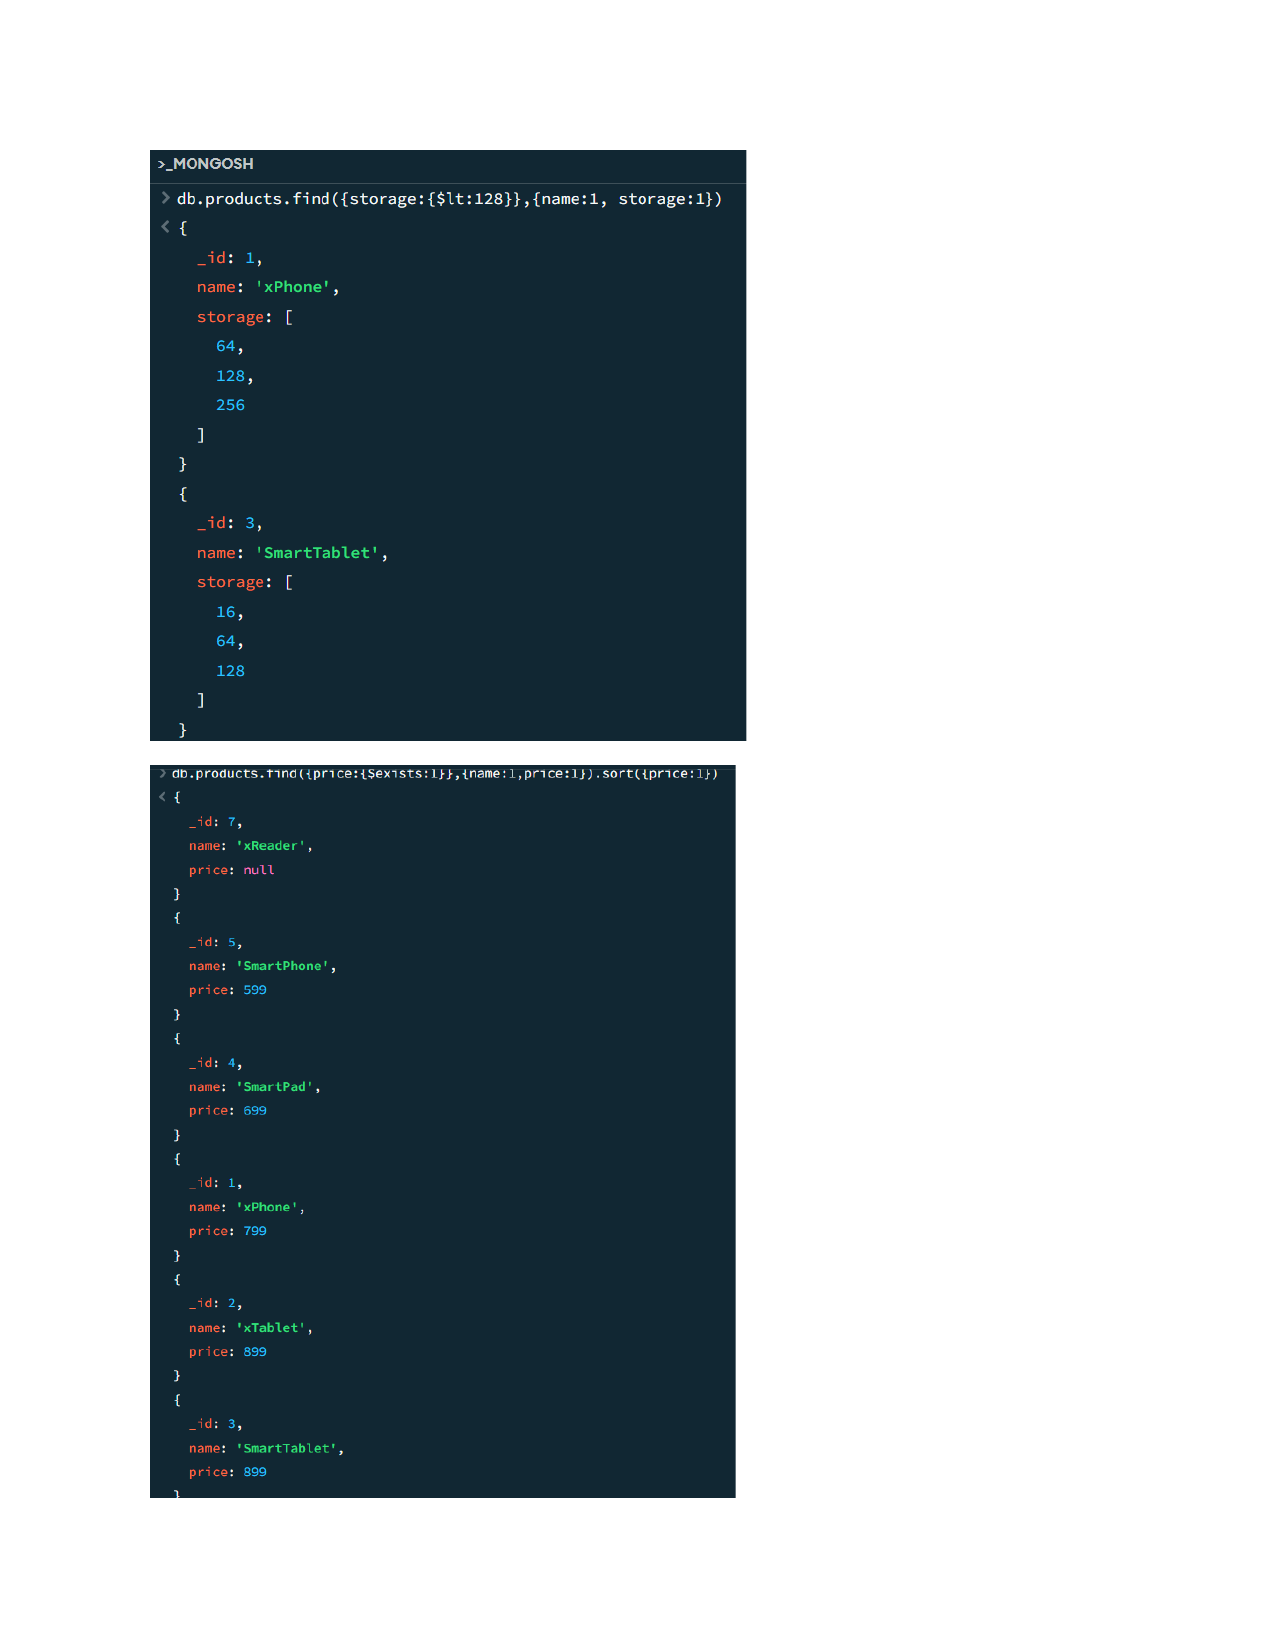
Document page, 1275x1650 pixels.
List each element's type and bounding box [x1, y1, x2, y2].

picture [150, 150, 747, 741]
picture [150, 765, 736, 1498]
